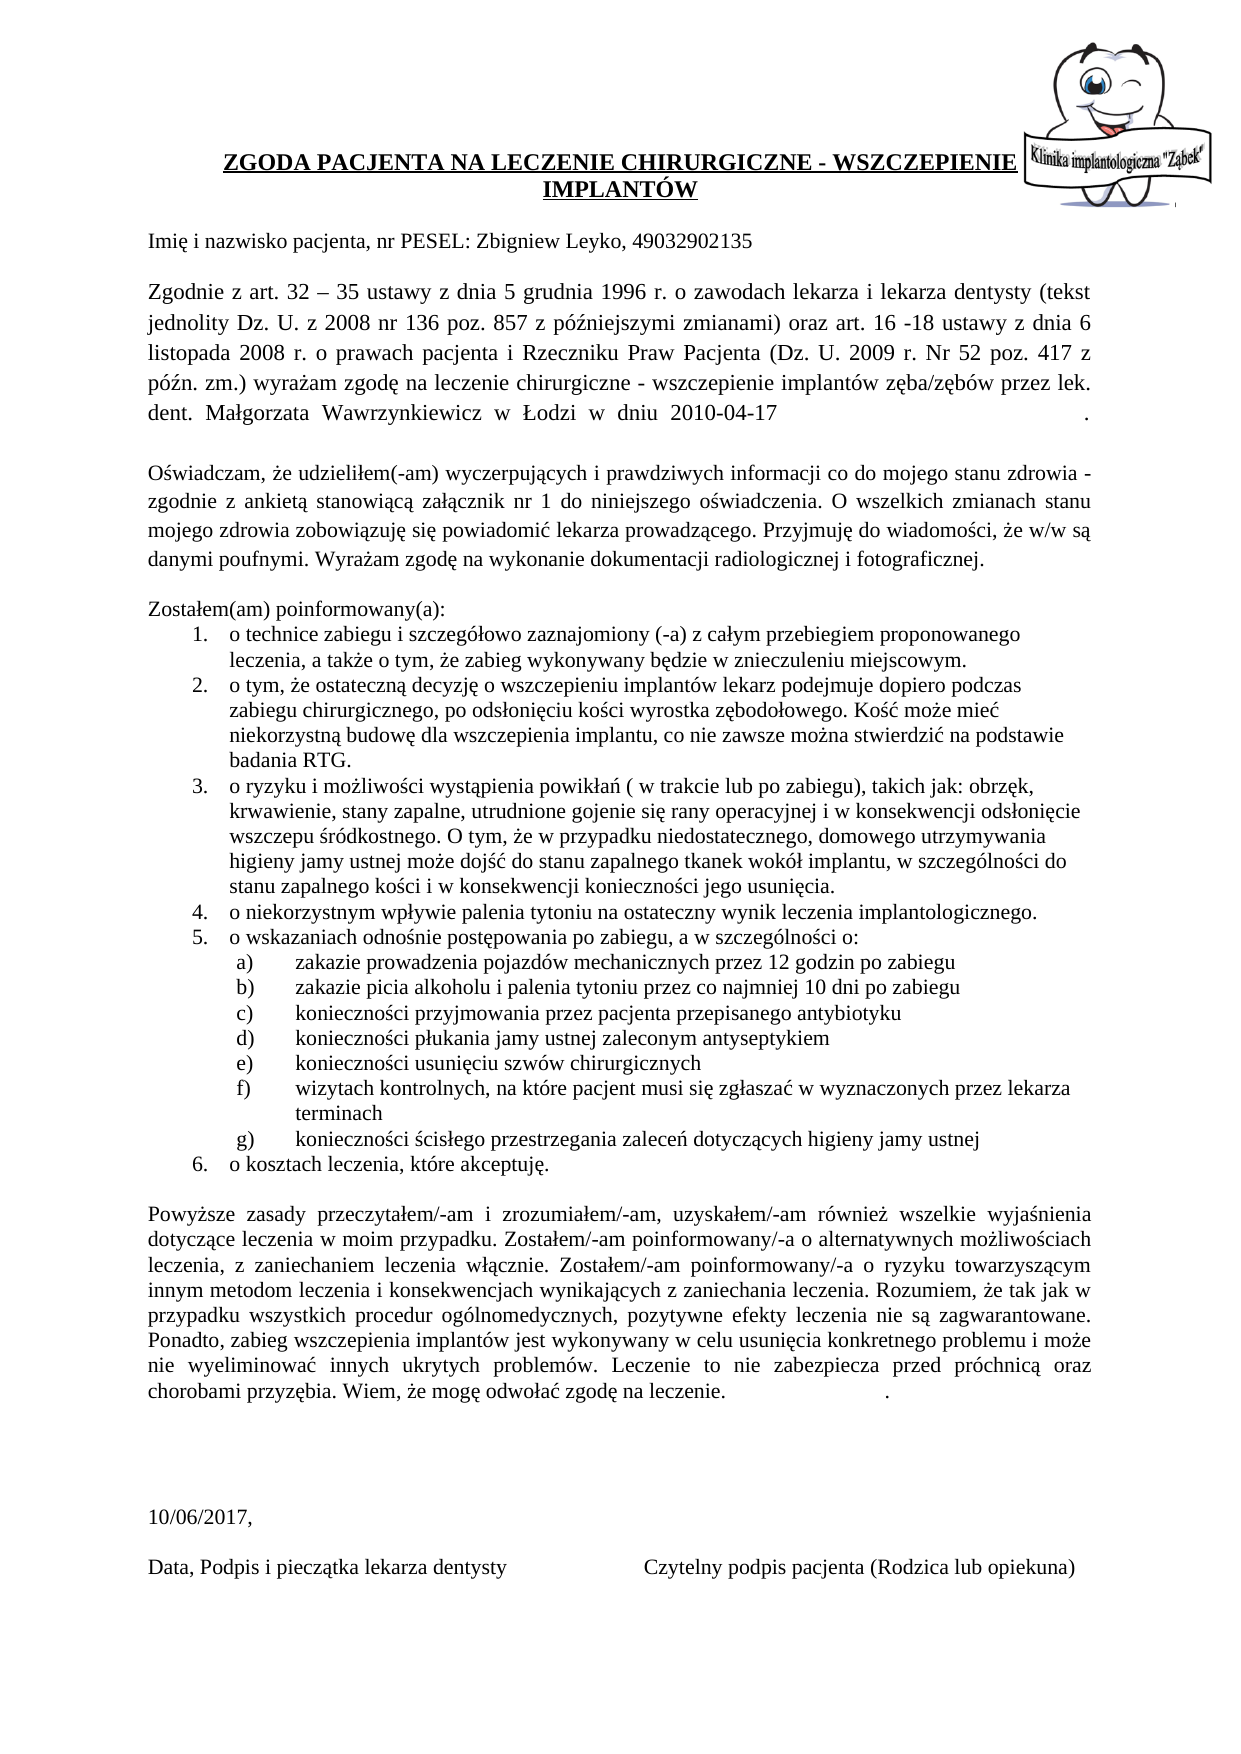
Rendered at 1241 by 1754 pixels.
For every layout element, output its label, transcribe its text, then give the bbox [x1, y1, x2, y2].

list o kosztach leczenia, które akceptuję. [192, 1151, 1093, 1176]
subtitle konieczności usunięciu szwów chirurgicznych [236, 1050, 1093, 1075]
text ZGODA PACJENTA NA LECZENIE CHIRURGICZNE - WSZCZEPIENIE IMPLANTÓW [698, 148, 1093, 203]
subtitle konieczności płukania jamy ustnej zaleconym antyseptykiem [236, 1025, 1093, 1050]
subtitle konieczności przyjmowania przez pacjenta przepisanego antybiotyku [236, 999, 1093, 1025]
picture [1020, 31, 1225, 221]
subtitle konieczności ścisłego przestrzegania zaleceń dotyczących higieny jamy ustnej [236, 1126, 1093, 1151]
list o technice zabiegu i szczegółowo zaznajomiony (-a) z całym przebiegiem proponowanego leczenia, a także o tym, że zabieg wykonywany będzie w znieczuleniu miejscowym. [192, 621, 1093, 672]
text ZGODA PACJENTA NA LECZENIE CHIRURGICZNE - WSZCZEPIENIE IMPLANTÓW [148, 148, 542, 203]
list o tym, że ostateczną decyzję o wszczepieniu implantów lekarz podejmuje dopiero podczas zabiegu chirurgicznego, po odsłonięciu kości wyrostka zębodołowego. Kość może mieć niekorzystną budowę dla wszczepienia implantu, co nie zawsze można stwierdzić na podstawie badania RTG. [192, 672, 1093, 773]
text Zgodnie z art. 32 – 35 ustawy z dnia 5 grudnia 1996 r. o zawodach lekarza i lekarza dentysty (tekst jednolity Dz. U. z 2008 nr 136 poz. 857 z późniejszymi zmianami) oraz art. 16 -18 ustawy z dnia 6 listopada 2008 r. o prawach pacjenta i Rzeczniku Praw Pacjenta (Dz. U. 2009 r. Nr 52 poz. 417 z późn. zm.) wyrażam zgodę na leczenie chirurgiczne - wszczepienie implantów zęba/zębów przez lek. dent. Małgorzata Wawrzynkiewicz w Łodzi w dniu 2010-04-17 . Oświadczam, że udzieliłem(-am) wyczerpujących i prawdziwych informacji co do mojego stanu zdrowia - zgodnie z ankietą stanowiącą załącznik nr 1 do niniejszego oświadczenia. O wszelkich zmianach stanu mojego zdrowia zobowiązuję się powiadomić lekarza prowadzącego. Przyjmuję do wiadomości, że w/w są danymi poufnymi. Wyrażam zgodę na wykonanie dokumentacji radiologicznej i fotograficznej. [148, 278, 1093, 572]
text 10/06/2017, Data, Podpis i pieczątka lekarza dentysty Czytelny podpis pacjenta (Rodzica lub opiekuna) [148, 1403, 1093, 1579]
text Powyższe zasady przeczytałem/-am i zrozumiałem/-am, uzyskałem/-am również wszelkie wyjaśnienia dotyczące leczenia w moim przypadku. Zostałem/-am poinformowany/-a o alternatywnych możliwościach leczenia, z zaniechaniem leczenia włącznie. Zostałem/-am poinformowany/-a o ryzyku towarzyszącym innym metodom leczenia i konsekwencjach wynikających z zaniechania leczenia. Rozumiem, że tak jak w przypadku wszystkich procedur ogólnomedycznych, pozytywne efekty leczenia nie są zagwarantowane. Ponadto, zabieg wszczepienia implantów jest wykonywany w celu usunięcia konkretnego problemu i może nie wyeliminować innych ukrytych problemów. Leczenie to nie zabezpiecza przed próchnicą oraz chorobami przyzębia. Wiem, że mogę odwołać zgodę na leczenie. . [148, 1176, 1093, 1403]
list o wskazaniach odnośnie postępowania po zabiegu, a w szczególności o: [192, 924, 1093, 949]
subtitle zakazie picia alkoholu i palenia tytoniu przez co najmniej 10 dni po zabiegu [236, 974, 1093, 999]
list o niekorzystnym wpływie palenia tytoniu na ostateczny wynik leczenia implantologicznego. [192, 899, 1093, 924]
subtitle zakazie prowadzenia pojazdów mechanicznych przez 12 godzin po zabiegu [236, 949, 1093, 974]
subtitle wizytach kontrolnych, na które pacjent musi się zgłaszać w wyznaczonych przez lekarza terminach [236, 1075, 1093, 1126]
list o ryzyku i możliwości wystąpienia powikłań ( w trakcie lub po zabiegu), takich jak: obrzęk, krwawienie, stany zapalne, utrudnione gojenie się rany operacyjnej i w konsekwencji odsłonięcie wszczepu śródkostnego. O tym, że w przypadku niedostatecznego, domowego utrzymywania higieny jamy ustnej może dojść do stanu zapalnego tkanek wokół implantu, w szczególności do stanu zapalnego kości i w konsekwencji konieczności jego usunięcia. [192, 773, 1093, 899]
